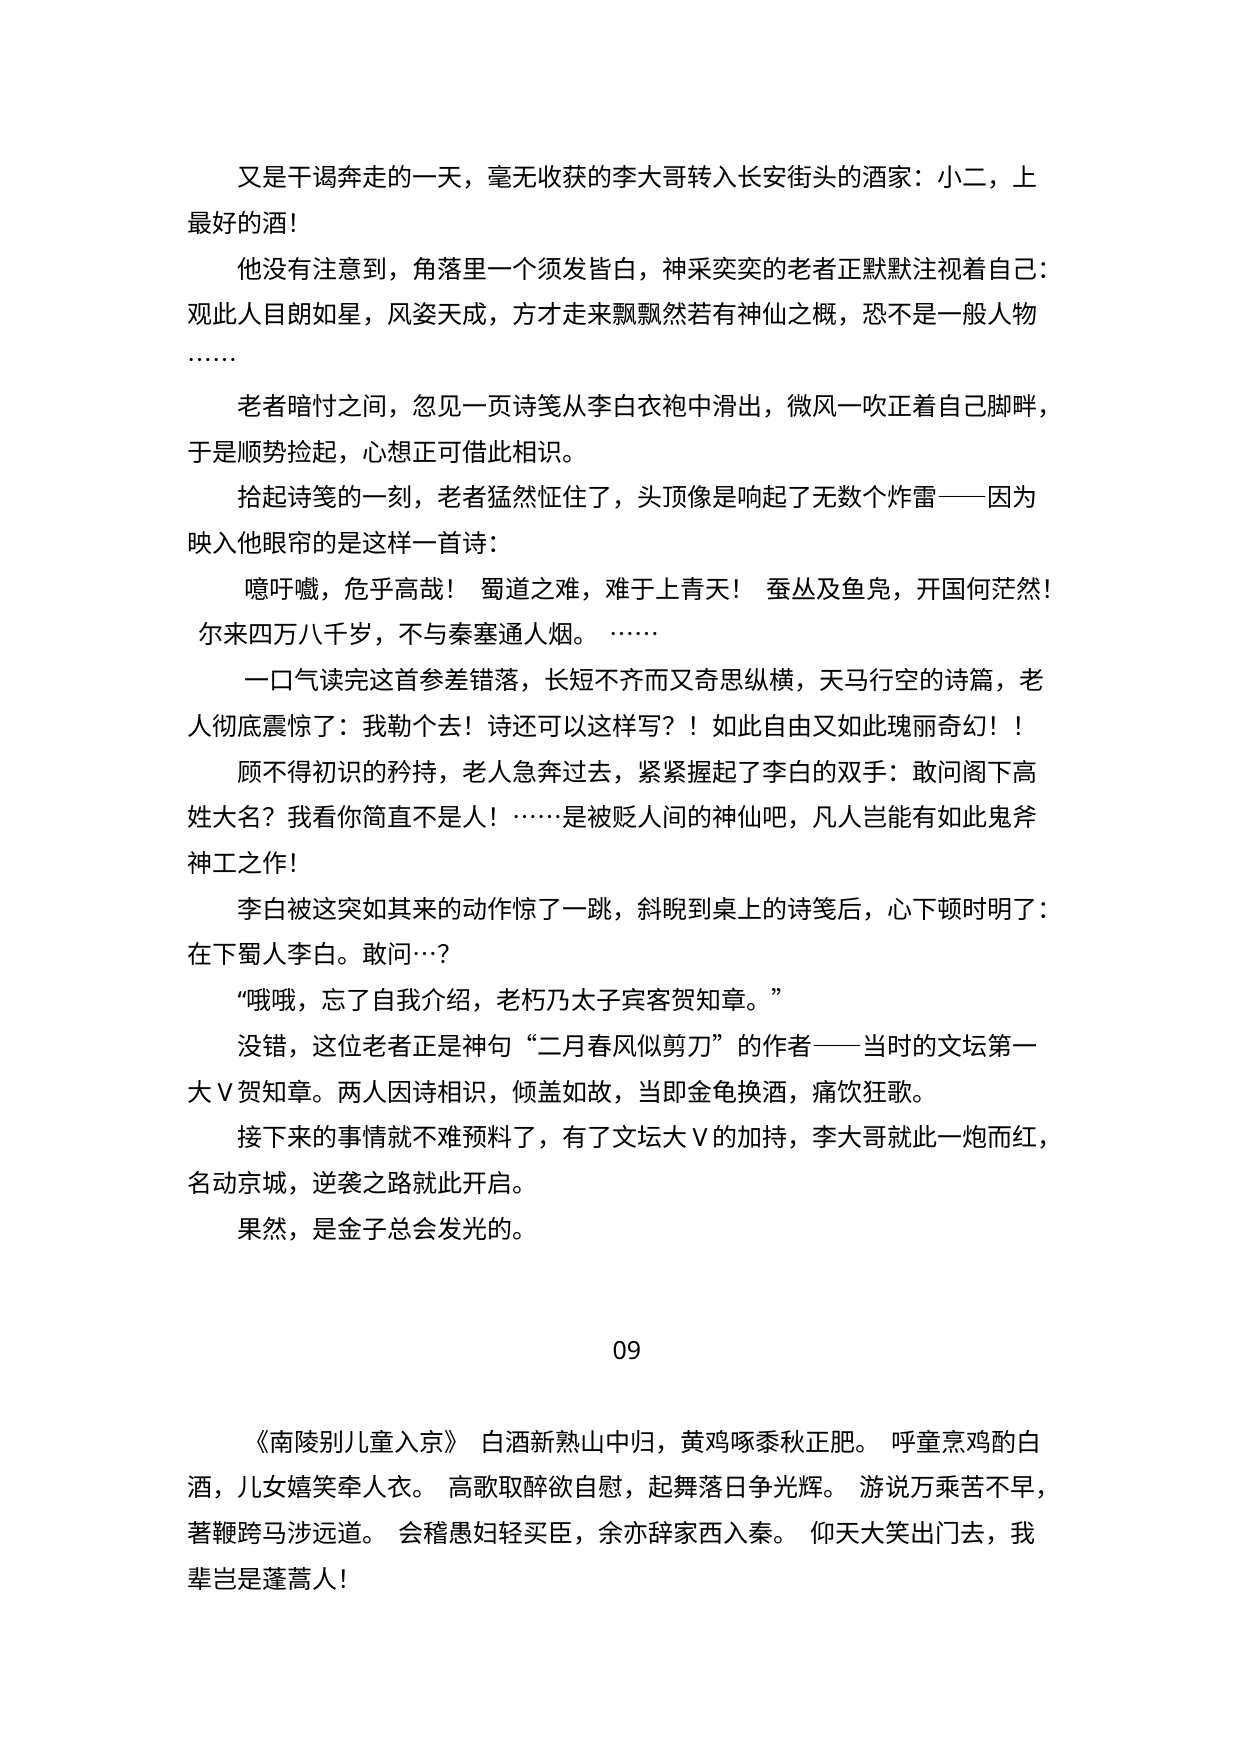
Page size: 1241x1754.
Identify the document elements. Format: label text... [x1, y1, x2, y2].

text 一口气读完这首参差错落，长短不齐而又奇思纵横，天马行空的诗篇，老人彻底震惊了：我勒个去！诗还可以这样写？！如此自由又如此瑰丽奇幻！！ [187, 653, 1053, 744]
text 又是干谒奔走的一天，毫无收获的李大哥转入长安街头的酒家：小二，上最好的酒！ [187, 150, 1053, 241]
text 顾不得初识的矜持，老人急奔过去，紧紧握起了李白的双手：敢问阁下高姓大名？我看你简直不是人！……是被贬人间的神仙吧，凡人岂能有如此鬼斧神工之作！ [187, 744, 1053, 882]
text 他没有注意到，角落里一个须发皆白，神采奕奕的老者正默默注视着自己：观此人目朗如星，风姿天成，方才走来飘飘然若有神仙之概，恐不是一般人物…… [187, 241, 1053, 379]
text “哦哦，忘了自我介绍，老朽乃太子宾客贺知章。” [187, 973, 1053, 1019]
text 果然，是金子总会发光的。 [187, 1202, 1053, 1247]
text 噫吁嚱，危乎高哉！ 蜀道之难，难于上青天！ 蚕丛及鱼凫，开国何茫然！ 尔来四万八千岁，不与秦塞通人烟。 …… [187, 562, 1053, 653]
text 09 [187, 1323, 1053, 1369]
text 《南陵别儿童入京》 白酒新熟山中归，黄鸡啄黍秋正肥。 呼童烹鸡酌白酒，儿女嬉笑牵人衣。 高歌取醉欲自慰，起舞落日争光辉。 游说万乘苦不早，著鞭跨马涉远道。 会稽愚妇轻买臣，余亦辞家西入秦。 仰天大笑出门去，我辈岂是蓬蒿人！ [187, 1414, 1053, 1597]
text 没错，这位老者正是神句“二月春风似剪刀”的作者——当时的文坛第一大V贺知章。两人因诗相识，倾盖如故，当即金龟换酒，痛饮狂歌。 [187, 1019, 1053, 1110]
text 李白被这突如其来的动作惊了一跳，斜睨到桌上的诗笺后，心下顿时明了：在下蜀人李白。敢问…？ [187, 882, 1053, 973]
text 拾起诗笺的一刻，老者猛然怔住了，头顶像是响起了无数个炸雷——因为映入他眼帘的是这样一首诗： [187, 470, 1053, 562]
text 老者暗忖之间，忽见一页诗笺从李白衣袍中滑出，微风一吹正着自己脚畔，于是顺势捡起，心想正可借此相识。 [187, 379, 1053, 470]
text 接下来的事情就不难预料了，有了文坛大V的加持，李大哥就此一炮而红，名动京城，逆袭之路就此开启。 [187, 1110, 1053, 1202]
